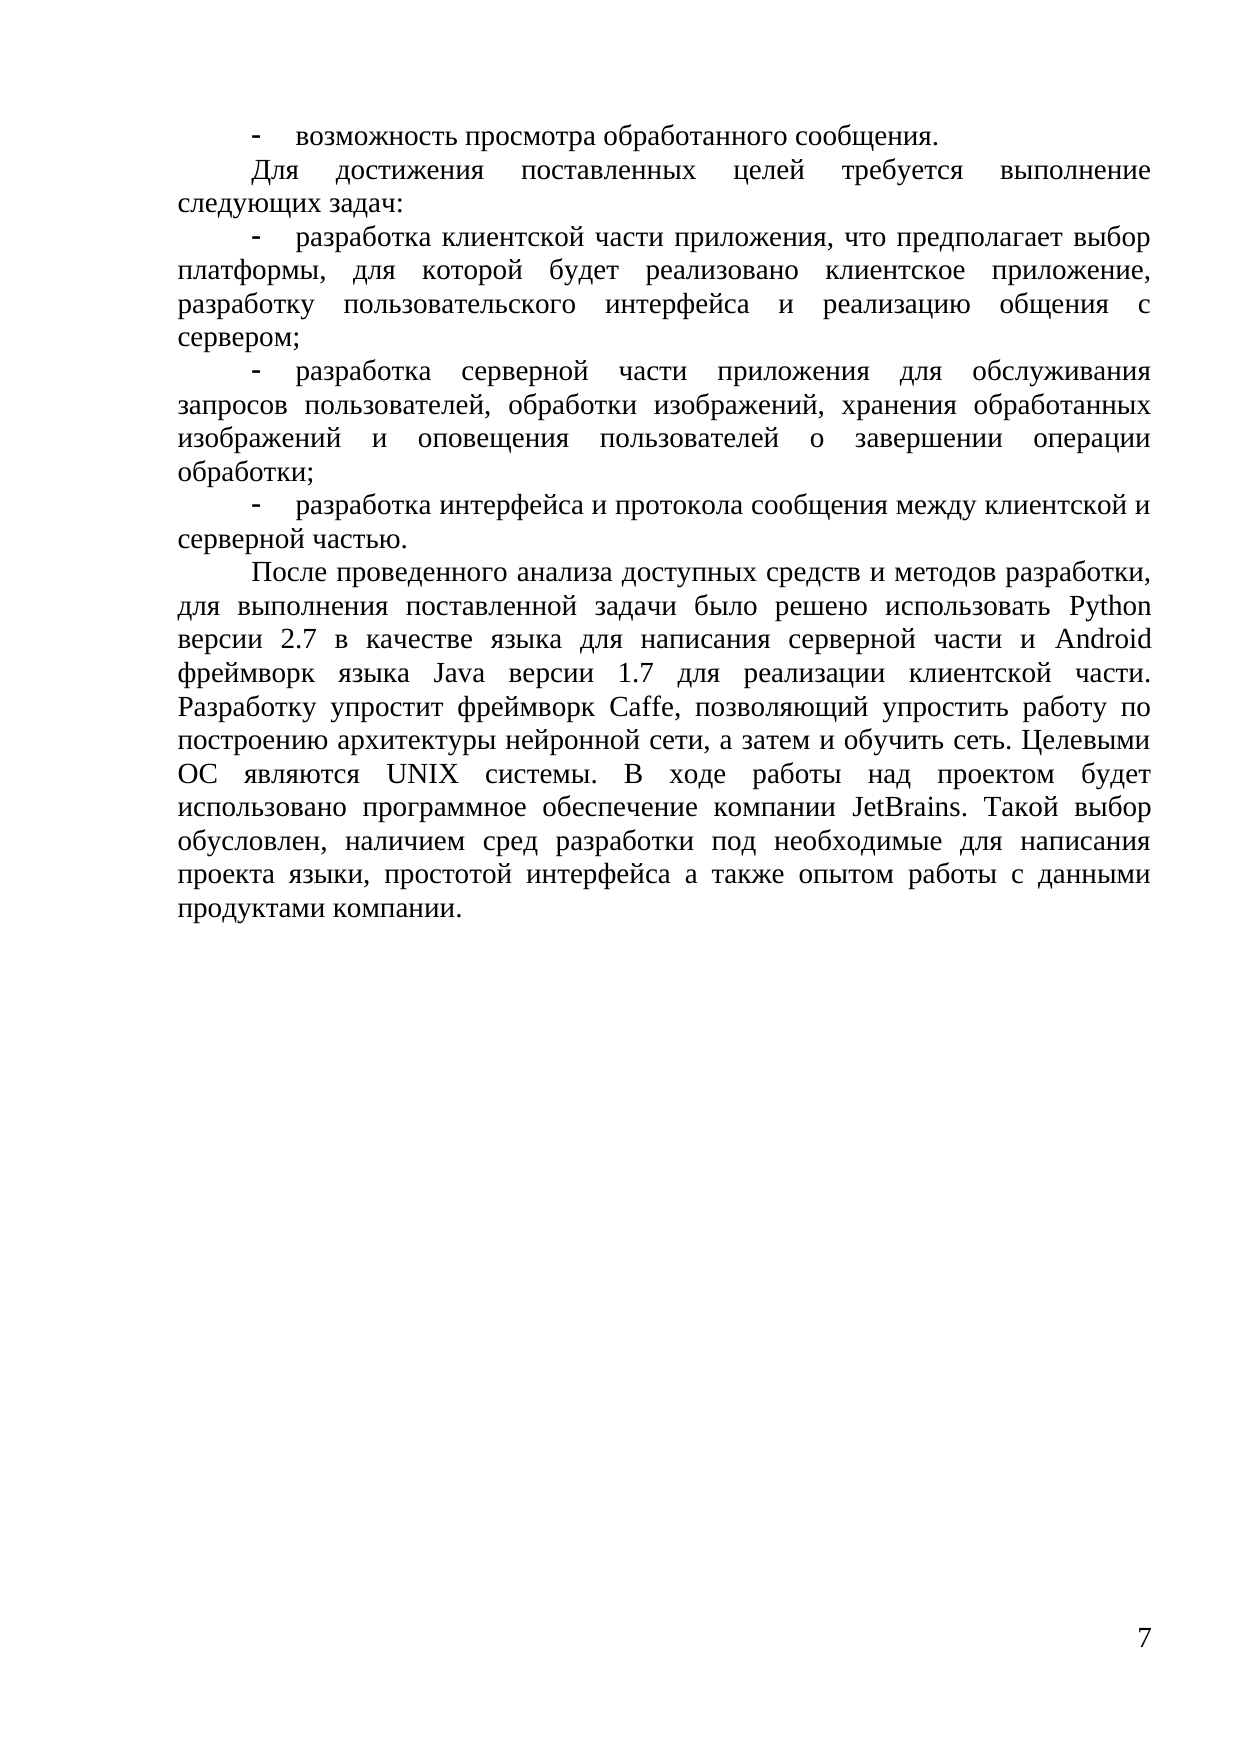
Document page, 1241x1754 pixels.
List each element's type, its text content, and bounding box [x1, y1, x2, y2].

text После проведенного анализа доступных средств и методов разработки, для выполнения поставленной задачи было решено использовать Python версии 2.7 в качестве языка для написания серверной части и Android фреймворк языка Java версии 1.7 для реализации клиентской части. Разработку упростит фреймворк Caffe, позволяющий упростить работу по построению архитектуры нейронной сети, а затем и обучить сеть. Целевыми ОС являются UNIX системы. В ходе работы над проектом будет использовано программное обеспечение компании JetBrains. Такой выбор обусловлен, наличием сред разработки под необходимые для написания проекта языки, простотой интерфейса а также опытом работы с данными продуктами компании. [177, 554, 1152, 923]
list разработка интерфейса и протокола сообщения между клиентской и серверной частью. [177, 487, 1152, 554]
list разработка серверной части приложения для обслуживания запросов пользователей, обработки изображений, хранения обработанных изображений и оповещения пользователей о завершении операции обработки; [177, 353, 1152, 487]
list возможность просмотра обработанного сообщения. [177, 118, 1152, 152]
list разработка клиентской части приложения, что предполагает выбор платформы, для которой будет реализовано клиентское приложение, разработку пользовательского интерфейса и реализацию общения с сервером; [177, 219, 1152, 353]
text Для достижения поставленных целей требуется выполнение следующих задач: [177, 152, 1152, 219]
